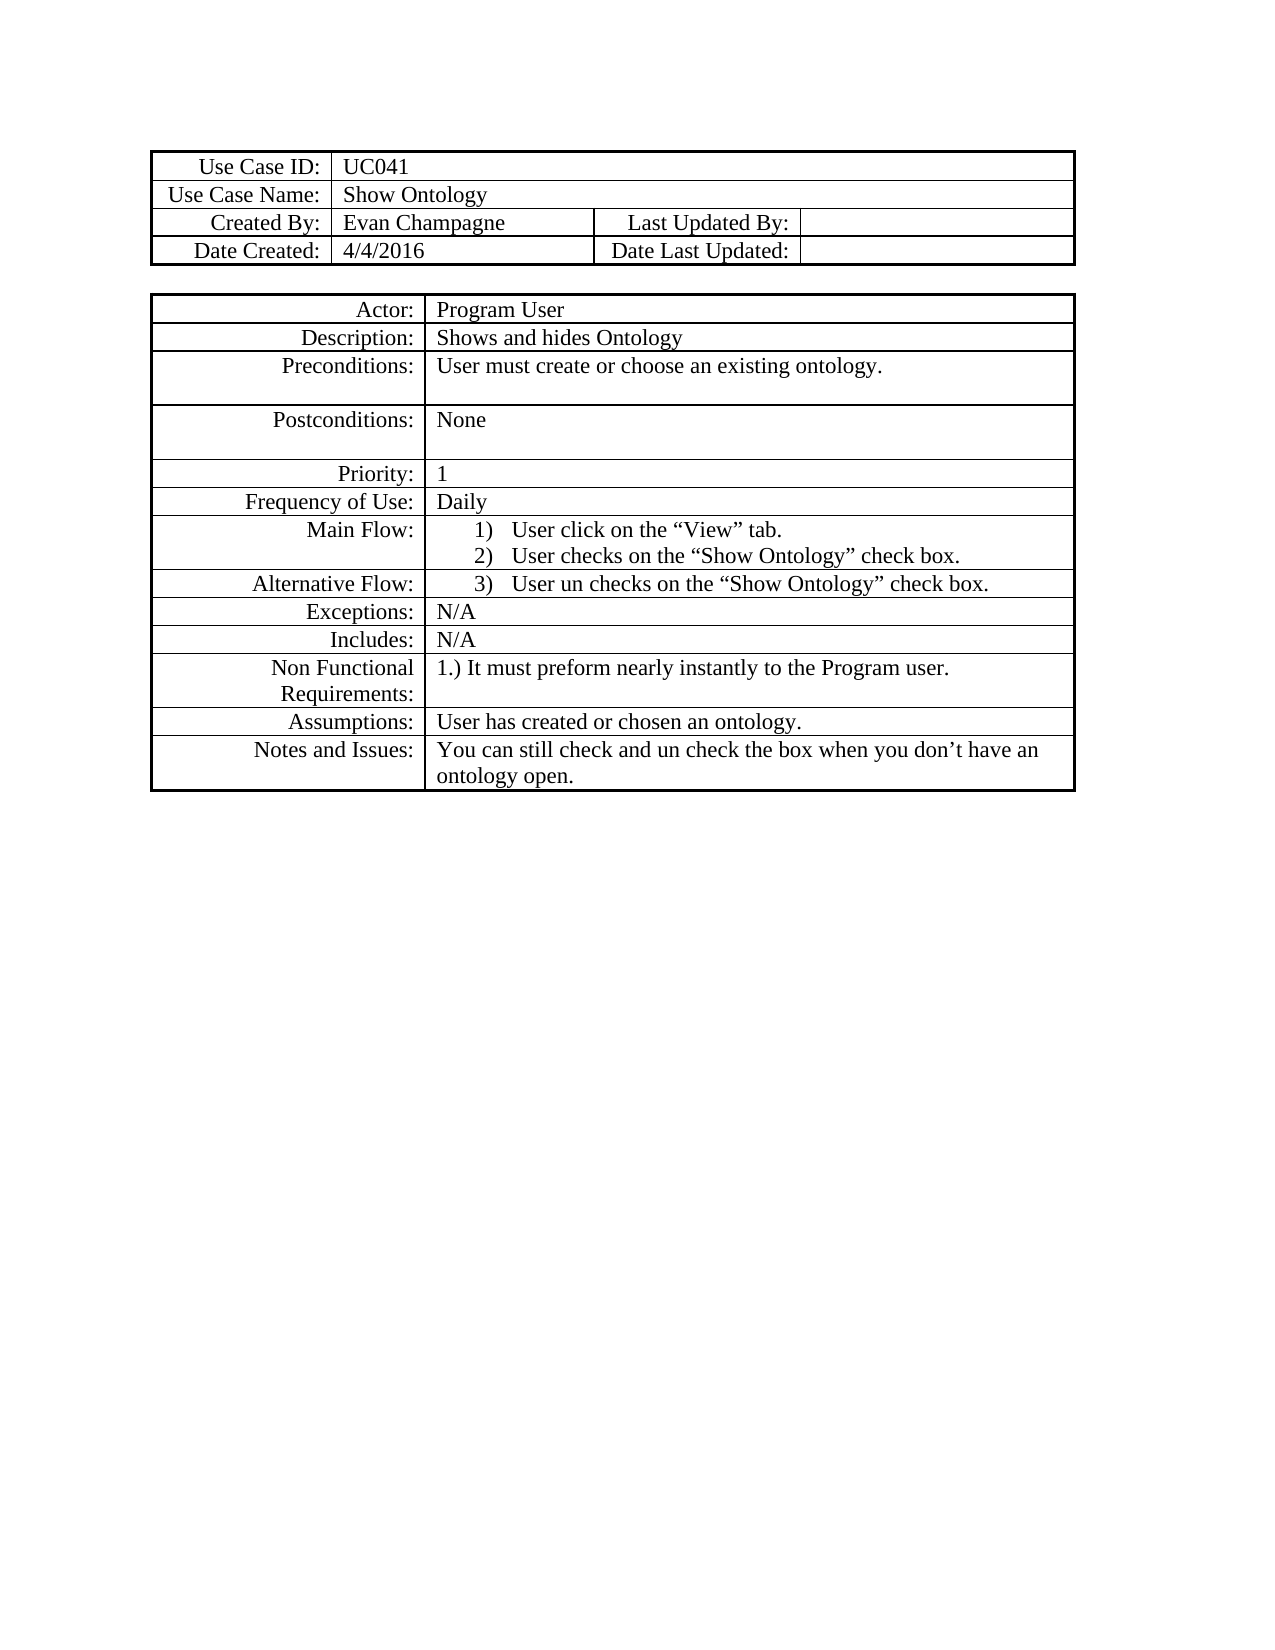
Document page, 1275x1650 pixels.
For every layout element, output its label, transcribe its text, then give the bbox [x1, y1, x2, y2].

table_cell Assumptions: [153, 708, 424, 735]
table_cell User has created or chosen an ontology. [426, 708, 1073, 735]
table_cell [801, 237, 1073, 263]
table_cell User must create or choose an existing ontology. [426, 352, 1073, 404]
table_cell Last Updated By: [595, 209, 800, 235]
table_cell Daily [426, 488, 1073, 514]
table_cell 1.) It must preform nearly instantly to the Program user. [426, 654, 1073, 707]
table_cell You can still check and un check the box when you don’t have an ontology open. [426, 736, 1073, 789]
table_header Actor: [153, 296, 424, 322]
table_cell Use Case Name: [153, 181, 331, 207]
table_cell Preconditions: [153, 352, 424, 404]
table_cell User click on the “View” tab. User checks on the “Show Ontology” check box. [426, 516, 1073, 569]
table_cell N/A [426, 598, 1073, 624]
table_cell Evan Champagne [332, 209, 593, 235]
table_cell Exceptions: [153, 598, 424, 624]
table_cell Frequency of Use: [153, 488, 424, 514]
table_cell Date Last Updated: [595, 237, 800, 263]
table_header Use Case ID: [153, 153, 331, 179]
table_cell Shows and hides Ontology [426, 324, 1073, 350]
table_header UC041 [332, 153, 1073, 179]
table_cell Description: [153, 324, 424, 350]
table_cell User un checks on the “Show Ontology” check box. [426, 570, 1073, 597]
table_cell Date Created: [153, 237, 331, 263]
table_cell Priority: [153, 460, 424, 487]
table_cell None [426, 406, 1073, 459]
table_cell Postconditions: [153, 406, 424, 459]
table_cell 1 [426, 460, 1073, 487]
table_cell Non Functional Requirements: [153, 654, 424, 707]
table_cell Main Flow: [153, 516, 424, 569]
table_cell 4/4/2016 [332, 237, 593, 263]
table_header Program User [426, 296, 1073, 322]
table_cell Notes and Issues: [153, 736, 424, 789]
table_cell [801, 209, 1073, 235]
table_cell N/A [426, 626, 1073, 652]
table_cell Show Ontology [332, 181, 1073, 207]
table_cell Created By: [153, 209, 331, 235]
table_cell Alternative Flow: [153, 570, 424, 597]
table_cell Includes: [153, 626, 424, 652]
